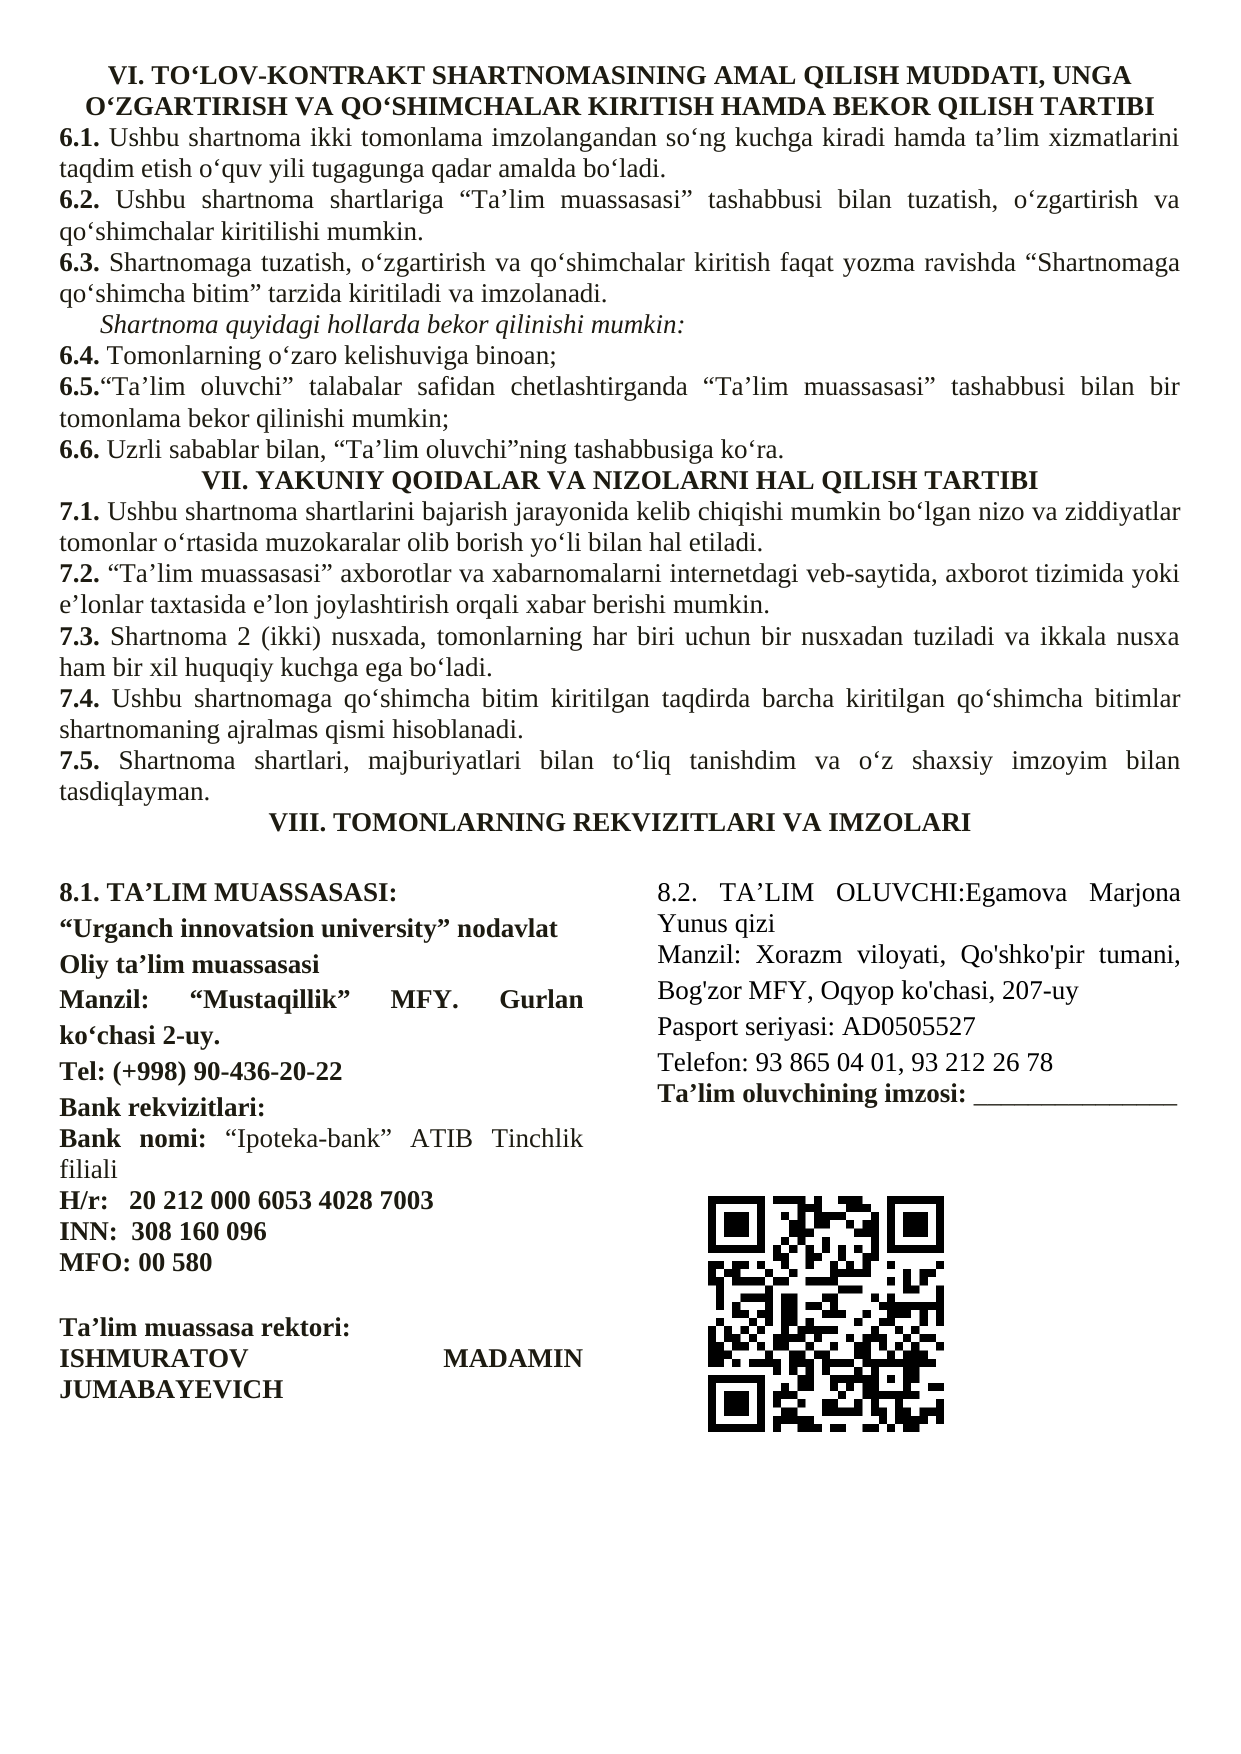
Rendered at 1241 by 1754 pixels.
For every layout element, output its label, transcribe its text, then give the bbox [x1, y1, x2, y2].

text 7.1. Ushbu shartnoma shartlarini bajarish jarayonida kelib chiqishi mumkin bo‘lgan nizo va ziddiyatlar tomonlar o‘rtasida muzokaralar olib borish yo‘li bilan hal etiladi. [59, 495, 1181, 557]
text 7.2. “Ta’lim muassasasi” axborotlar va xabarnomalarni internetdagi veb-saytida, axborot tizimida yoki e’lonlar taxtasida e’lon joylashtirish orqali xabar berishi mumkin. [59, 557, 1181, 620]
text 6.4. Tomonlarning o‘zaro kelishuviga binoan; [59, 339, 1181, 371]
text 6.1. Ushbu shartnoma ikki tomonlama imzolangandan so‘ng kuchga kiradi hamda ta’lim xizmatlarini taqdim etish o‘quv yili tugagunga qadar amalda bo‘ladi. [59, 121, 1181, 184]
text 6.6. Uzrli sabablar bilan, “Ta’lim oluvchi”ning tashabbusiga ko‘ra. [59, 433, 1181, 464]
text Bank nomi: “Ipoteka-bank” ATIB Tinchlik filiali [59, 1122, 583, 1184]
text VIII. TOMONLARNING REKVIZITLARI VA IMZOLARI [59, 807, 1181, 838]
text 8.1. TA’LIM MUASSASASI: [59, 876, 583, 907]
text 8.2. TA’LIM OLUVCHI:Egamova Marjona Yunus qizi [657, 876, 1181, 938]
text 7.5. Shartnoma shartlari, majburiyatlari bilan to‘liq tanishdim va o‘z shaxsiy imzoyim bilan tasdiqlayman. [59, 744, 1181, 807]
text INN: 308 160 096 [59, 1215, 583, 1246]
text MFO: 00 580 [59, 1246, 583, 1277]
text Telefon: 93 865 04 01, 93 212 26 78 [657, 1046, 1181, 1077]
text Manzil: “Mustaqillik” MFY. Gurlan koʻchasi 2-uy. [59, 983, 583, 1050]
text Ta’lim muassasa rektori: [59, 1311, 583, 1342]
text 6.3. Shartnomaga tuzatish, o‘zgartirish va qo‘shimchalar kiritish faqat yozma ravishda “Shartnomaga qo‘shimcha bitim” tarzida kiritiladi va imzolanadi. [59, 246, 1181, 308]
text 6.2. Ushbu shartnoma shartlariga “Ta’lim muassasasi” tashabbusi bilan tuzatish, o‘zgartirish va qo‘shimchalar kiritilishi mumkin. [59, 184, 1181, 246]
text Tel: (+998) 90-436-20-22 [59, 1055, 583, 1086]
text Pasport seriyasi: AD0505527 [657, 1010, 1181, 1041]
text 7.3. Shartnoma 2 (ikki) nusxada, tomonlarning har biri uchun bir nusxadan tuziladi va ikkala nusxa ham bir xil huquqiy kuchga ega bo‘ladi. [59, 620, 1181, 682]
text Ta’lim oluvchining imzosi: _______________ [657, 1077, 1181, 1108]
text Manzil: Xorazm viloyati, Qo'shko'pir tumani, Bog'zor MFY, Oqyop ko'chasi, 207-uy [657, 938, 1181, 1005]
text ISHMURATOV MADAMIN JUMABAYEVICH [59, 1342, 583, 1404]
text 7.4. Ushbu shartnomaga qo‘shimcha bitim kiritilgan taqdirda barcha kiritilgan qo‘shimcha bitimlar shartnomaning ajralmas qismi hisoblanadi. [59, 682, 1181, 744]
text H/r: 20 212 000 6053 4028 7003 [59, 1184, 583, 1215]
text Bank rekvizitlari: [59, 1091, 583, 1122]
text VII. YAKUNIY QOIDALAR VA NIZOLARNI HAL QILISH TARTIBI [59, 464, 1181, 495]
text 6.5.“Ta’lim oluvchi” talabalar safidan chetlashtirganda “Ta’lim muassasasi” tashabbusi bilan bir tomonlama bekor qilinishi mumkin; [59, 371, 1181, 433]
text Shartnoma quyidagi hollarda bekor qilinishi mumkin: [59, 308, 1181, 339]
picture [675, 1164, 976, 1464]
text “Urganch innovatsion university” nodavlat Oliy ta’lim muassasasi [59, 912, 583, 979]
text VI. TO‘LOV-KONTRAKT SHARTNOMASINING AMAL QILISH MUDDATI, UNGA O‘ZGARTIRISH VA QO‘SHIMCHALAR KIRITISH HAMDA BEKOR QILISH TARTIBI [59, 59, 1181, 121]
